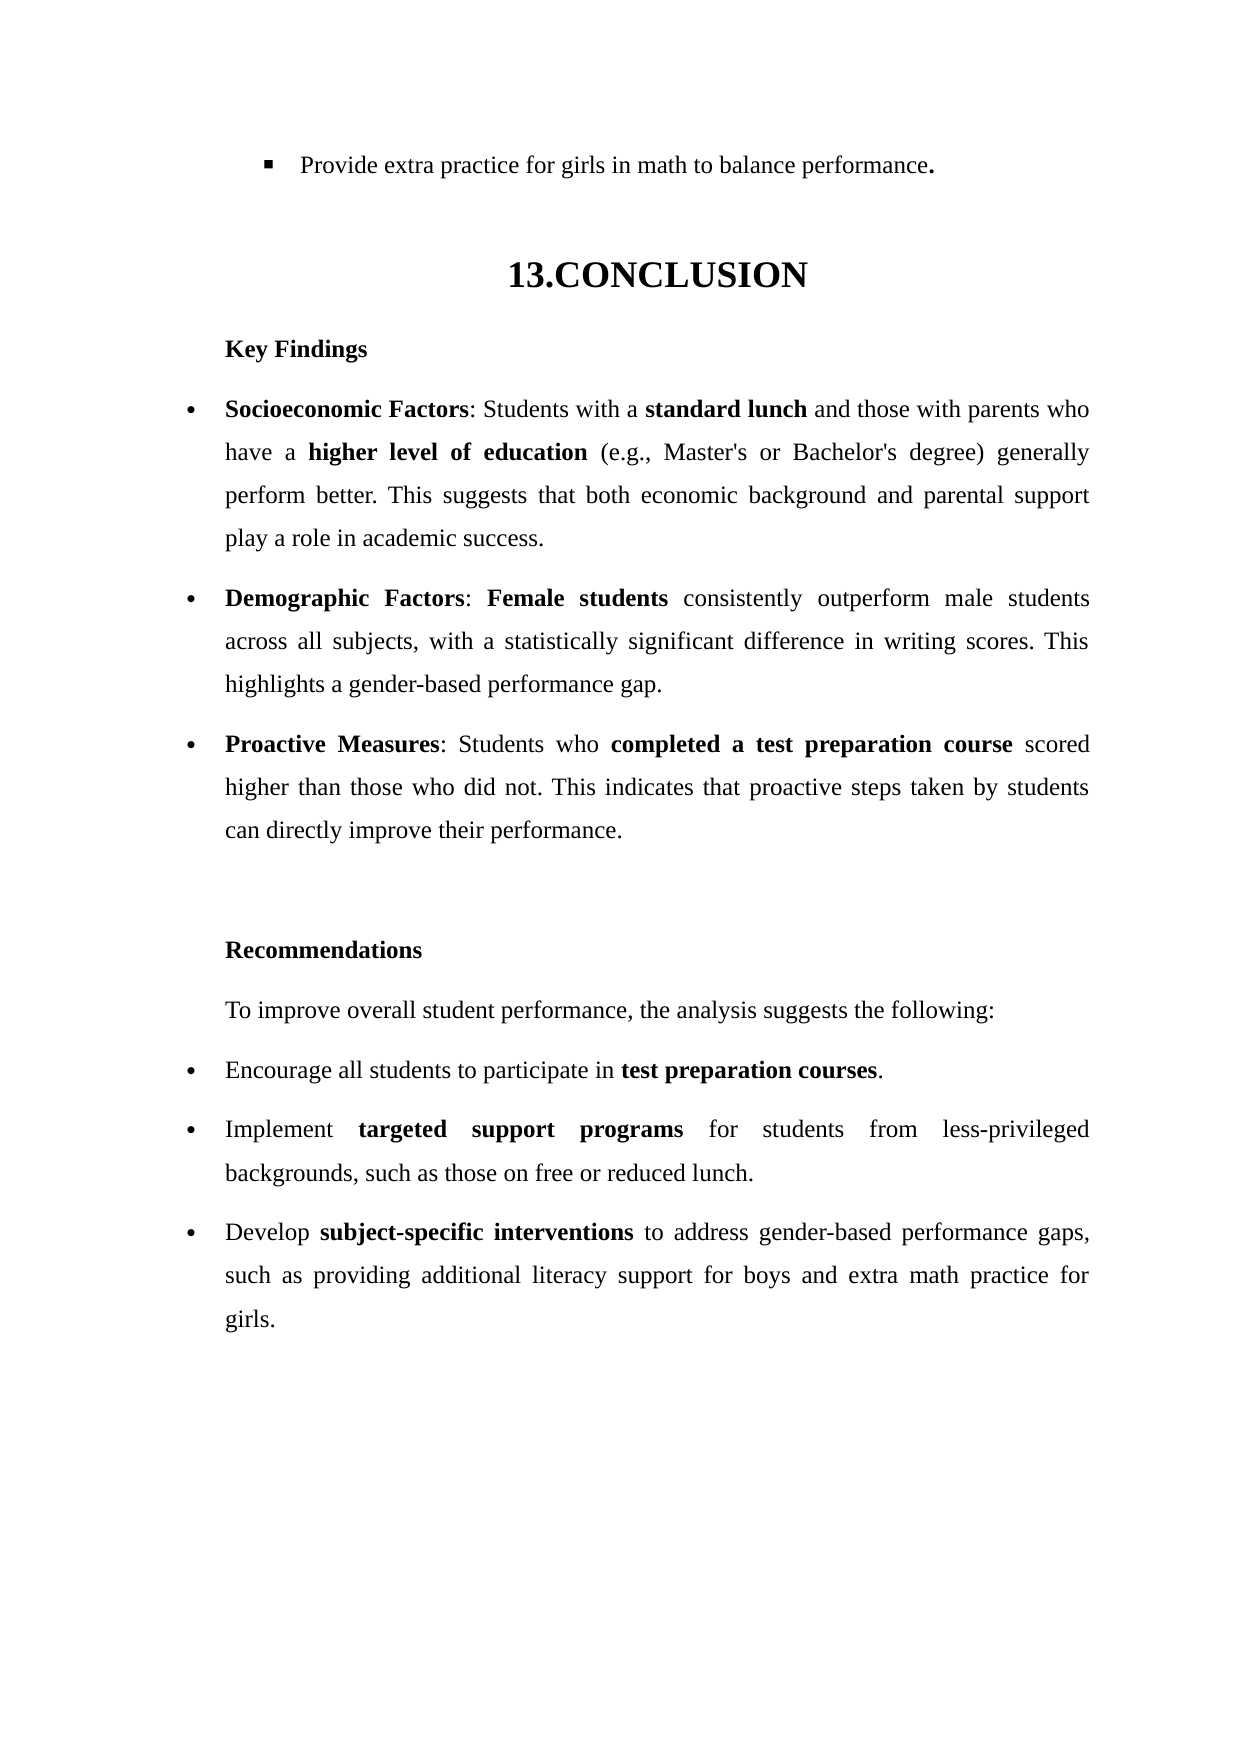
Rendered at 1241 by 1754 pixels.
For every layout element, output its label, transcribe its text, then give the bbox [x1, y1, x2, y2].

list Demographic Factors: Female students consistently outperform male students across all subjects, with a statistically significant difference in writing scores. This highlights a gender-based performance gap. [187, 583, 1090, 698]
text To improve overall student performance, the analysis suggests the following: [225, 995, 1090, 1024]
list Encourage all students to participate in test preparation courses. [187, 1055, 1090, 1083]
list Implement targeted support programs for students from less-privileged backgrounds, such as those on free or reduced lunch. [187, 1114, 1090, 1186]
list Proactive Measures: Students who completed a test preparation course scored higher than those who did not. This indicates that proactive steps taken by students can directly improve their performance. [187, 729, 1090, 844]
text 13.CONCLUSION [225, 253, 1090, 296]
list Develop subject-specific interventions to address gender-based performance gaps, such as providing additional literacy support for boys and extra math practice for girls. [187, 1217, 1090, 1332]
text Key Findings [225, 334, 1090, 363]
text Recommendations [225, 935, 1090, 964]
list Socioeconomic Factors: Students with a standard lunch and those with parents who have a higher level of education (e.g., Master's or Bachelor's degree) generally perform better. This suggests that both economic background and parental support play a role in academic success. [187, 394, 1090, 552]
list Provide extra practice for girls in math to balance performance. [262, 150, 1090, 179]
